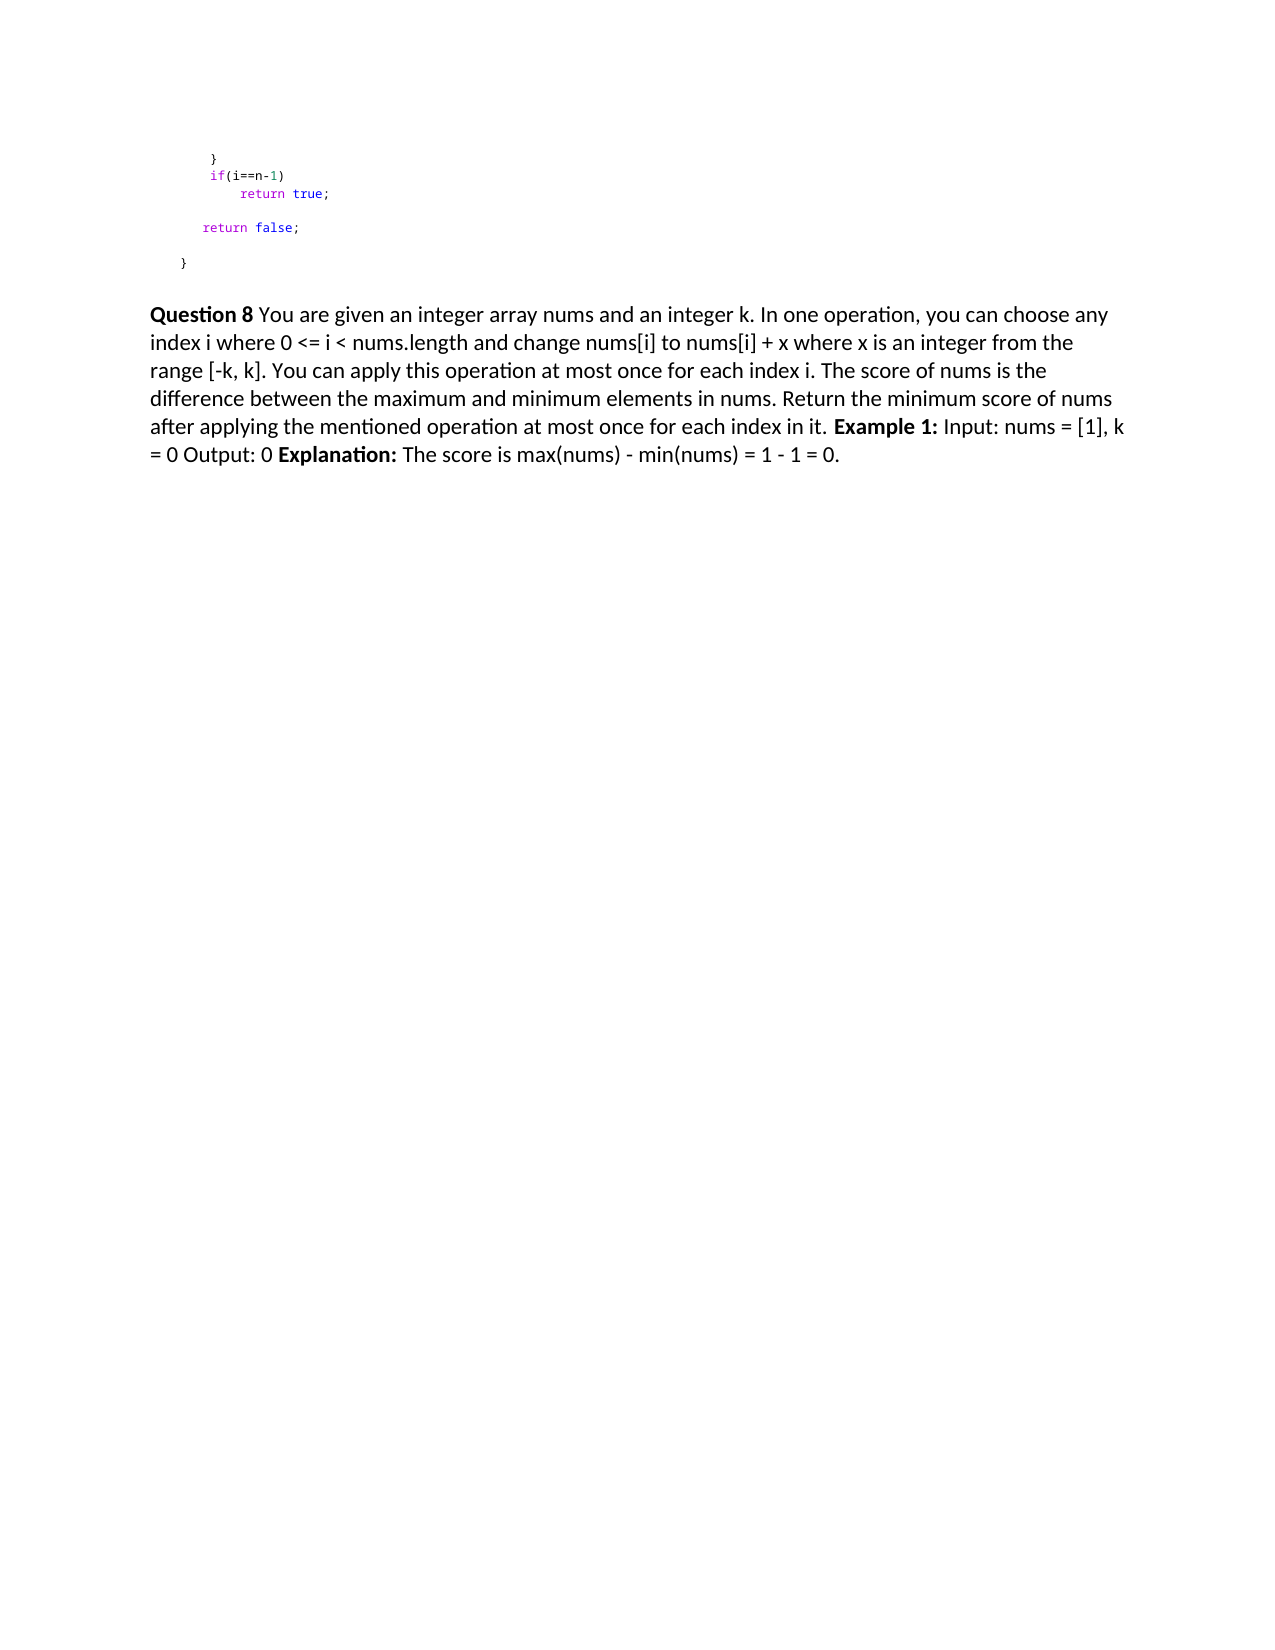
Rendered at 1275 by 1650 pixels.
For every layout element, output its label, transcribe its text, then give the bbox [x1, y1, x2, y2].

text if(i==n-1) [150, 167, 1125, 184]
text return false; [150, 219, 1125, 236]
text } [150, 254, 1125, 271]
text return true; [150, 184, 1125, 202]
text Question 8 You are given an integer array nums and an integer k. In one operation, you can choose any index i where 0 <= i < nums.length and change nums[i] to nums[i] + x where x is an integer from the range [-k, k]. You can apply this operation at most once for each index i. The score of nums is the difference between the maximum and minimum elements in nums. Return the minimum score of nums after applying the mentioned operation at most once for each index in it. Example 1: Input: nums = [1], k = 0 Output: 0 Explanation: The score is max(nums) - min(nums) = 1 - 1 = 0. [150, 300, 1125, 468]
text } [150, 150, 1125, 167]
